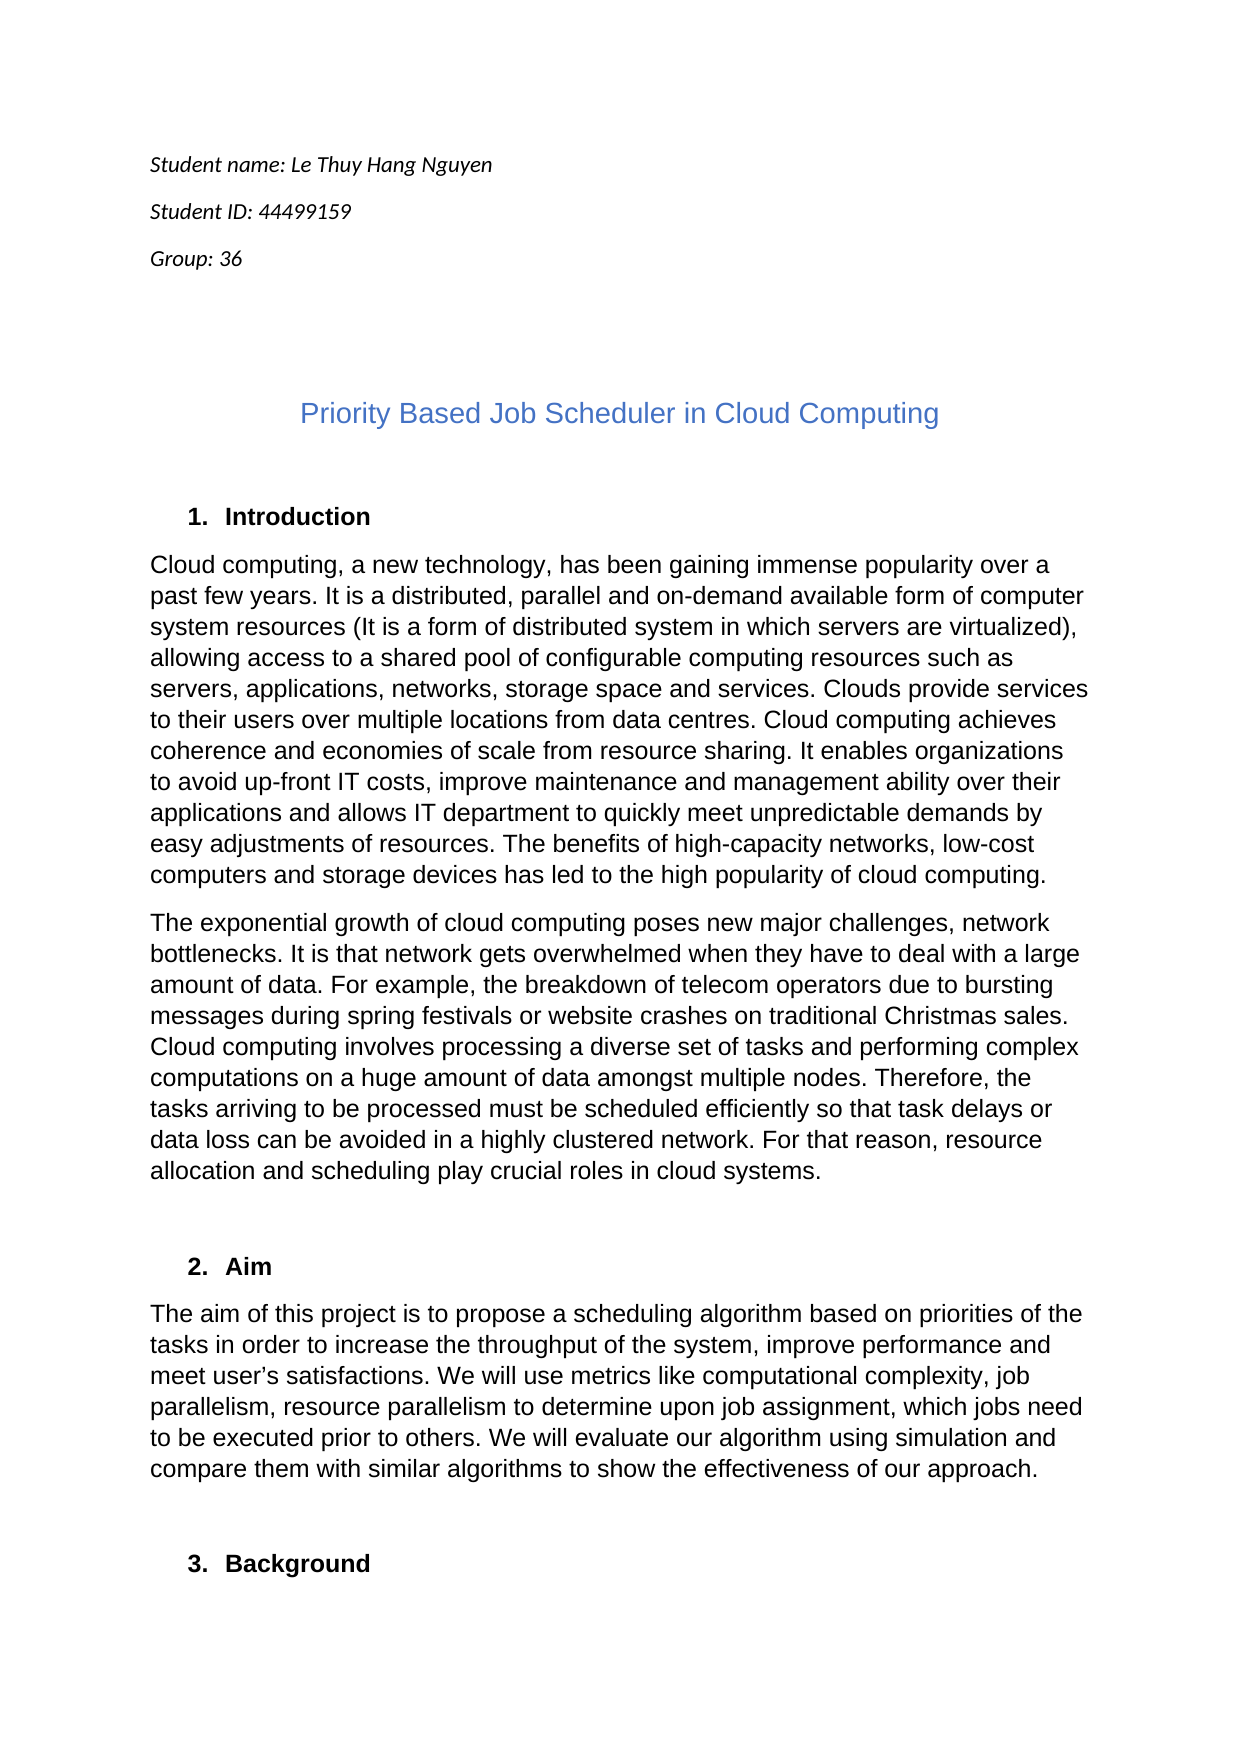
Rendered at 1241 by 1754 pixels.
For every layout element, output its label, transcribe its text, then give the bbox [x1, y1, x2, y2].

text Priority Based Job Scheduler in Cloud Computing [150, 396, 1090, 430]
list Background [187, 1549, 1090, 1578]
text Group: 36 [150, 244, 1090, 272]
text Student name: Le Thuy Hang Nguyen [150, 150, 1090, 178]
list Introduction [187, 502, 1090, 531]
list Aim [187, 1251, 1090, 1280]
text Student ID: 44499159 [150, 197, 1090, 225]
text The aim of this project is to propose a scheduling algorithm based on priorities of the tasks in order to increase the throughput of the system, improve performance and meet user’s satisfactions. We will use metrics like computational complexity, job parallelism, resource parallelism to determine upon job assignment, which jobs need to be executed prior to others. We will evaluate our algorithm using simulation and compare them with similar algorithms to show the effectiveness of our approach. [150, 1299, 1090, 1483]
text Cloud computing, a new technology, has been gaining immense popularity over a past few years. It is a distributed, parallel and on-demand available form of computer system resources (It is a form of distributed system in which servers are virtualized), allowing access to a shared pool of configurable computing resources such as servers, applications, networks, storage space and services. Clouds provide services to their users over multiple locations from data centres. Cloud computing achieves coherence and economies of scale from resource sharing. It enables organizations to avoid up-front IT costs, improve maintenance and management ability over their applications and allows IT department to quickly meet unpredictable demands by easy adjustments of resources. The benefits of high-capacity networks, low-cost computers and storage devices has led to the high popularity of cloud computing. [150, 549, 1090, 889]
text The exponential growth of cloud computing poses new major challenges, network bottlenecks. It is that network gets overwhelmed when they have to deal with a large amount of data. For example, the breakdown of telecom operators due to bursting messages during spring festivals or website crashes on traditional Christmas sales. Cloud computing involves processing a diverse set of tasks and performing complex computations on a huge amount of data amongst multiple nodes. Therefore, the tasks arriving to be processed must be scheduled efficiently so that task delays or data loss can be avoided in a highly clustered network. For that reason, resource allocation and scheduling play crucial roles in cloud systems. [150, 908, 1090, 1185]
